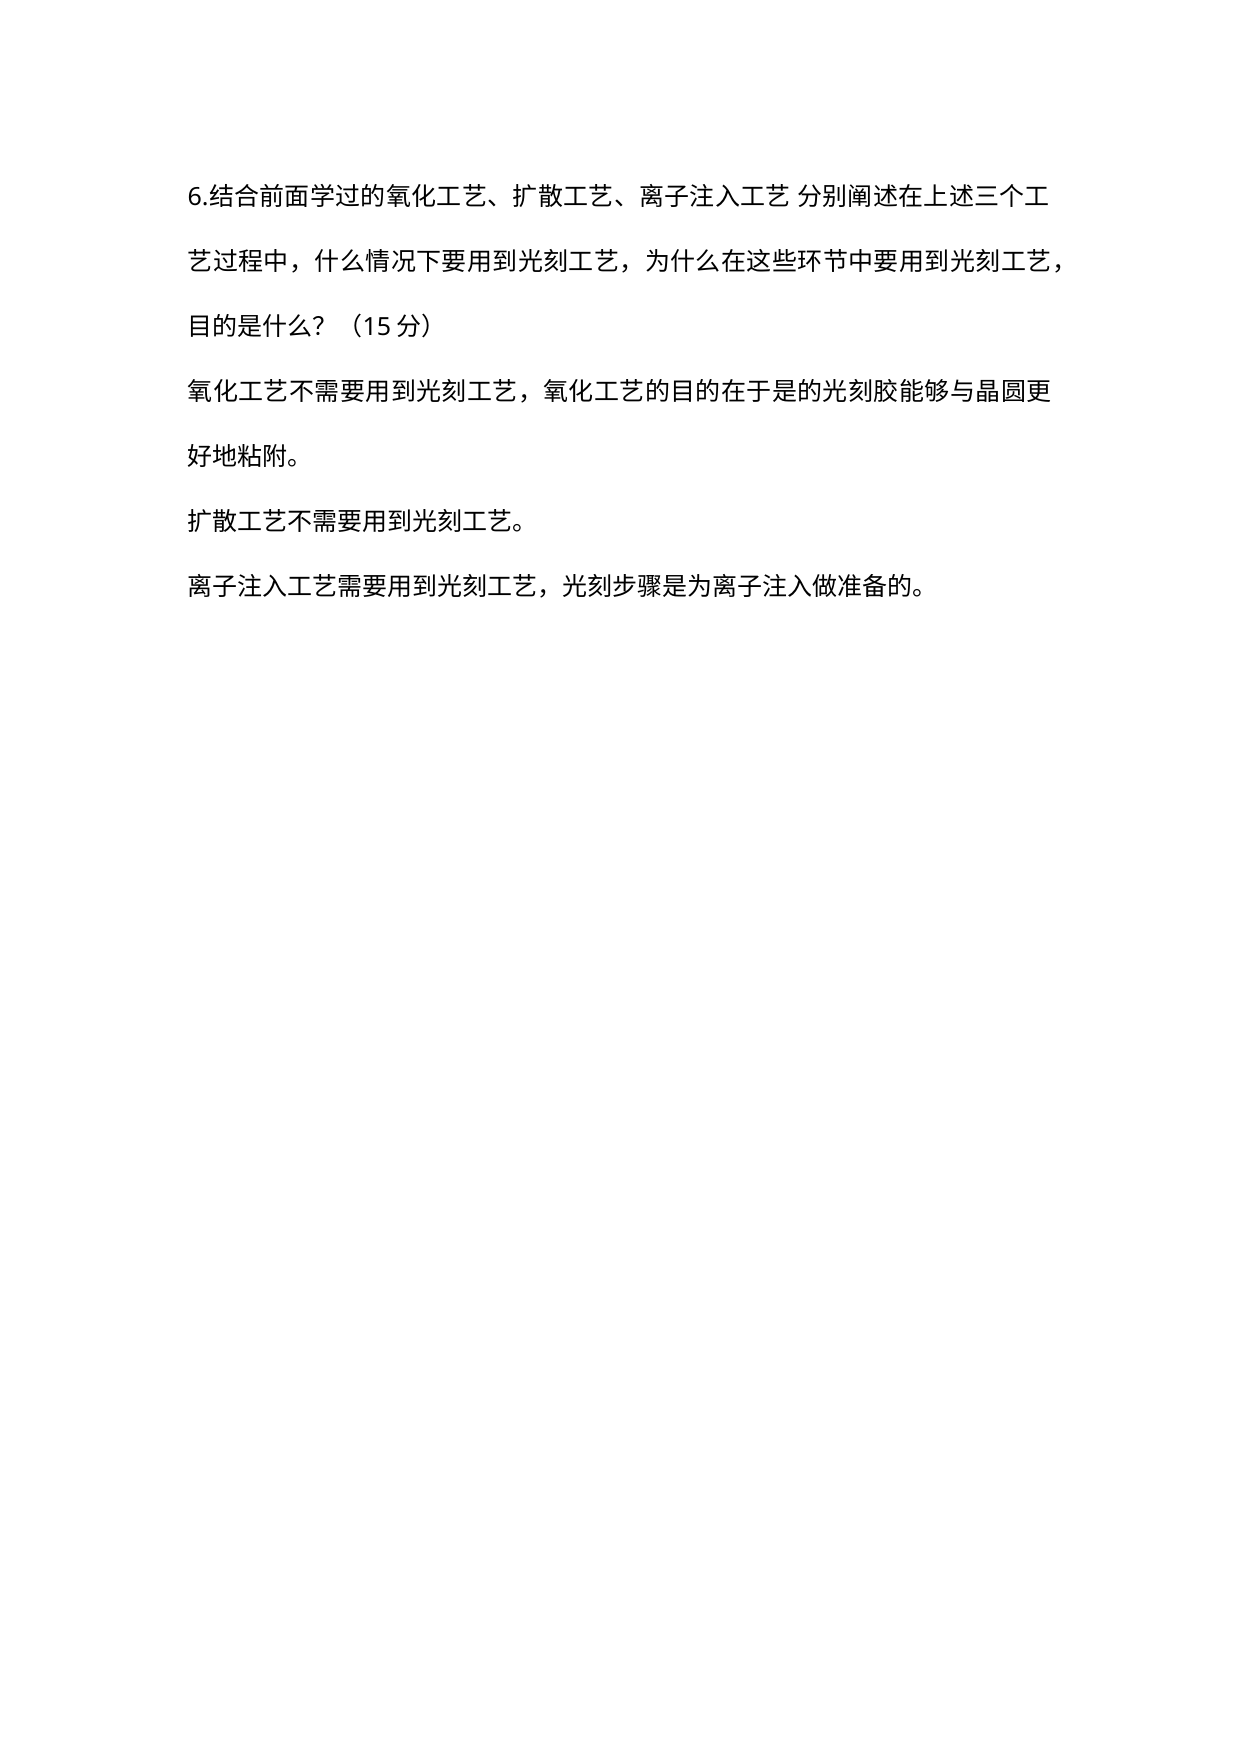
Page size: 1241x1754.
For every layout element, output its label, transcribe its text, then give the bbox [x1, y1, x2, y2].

text 6.结合前面学过的氧化工艺、扩散工艺、离子注入工艺 分别阐述在上述三个工艺过程中，什么情况下要用到光刻工艺，为什么在这些环节中要用到光刻工艺，目的是什么？（15分） [187, 162, 1053, 357]
text 扩散工艺不需要用到光刻工艺。 [187, 487, 1053, 552]
text 离子注入工艺需要用到光刻工艺，光刻步骤是为离子注入做准备的。 [187, 552, 1053, 617]
text 氧化工艺不需要用到光刻工艺，氧化工艺的目的在于是的光刻胶能够与晶圆更好地粘附。 [187, 357, 1053, 487]
